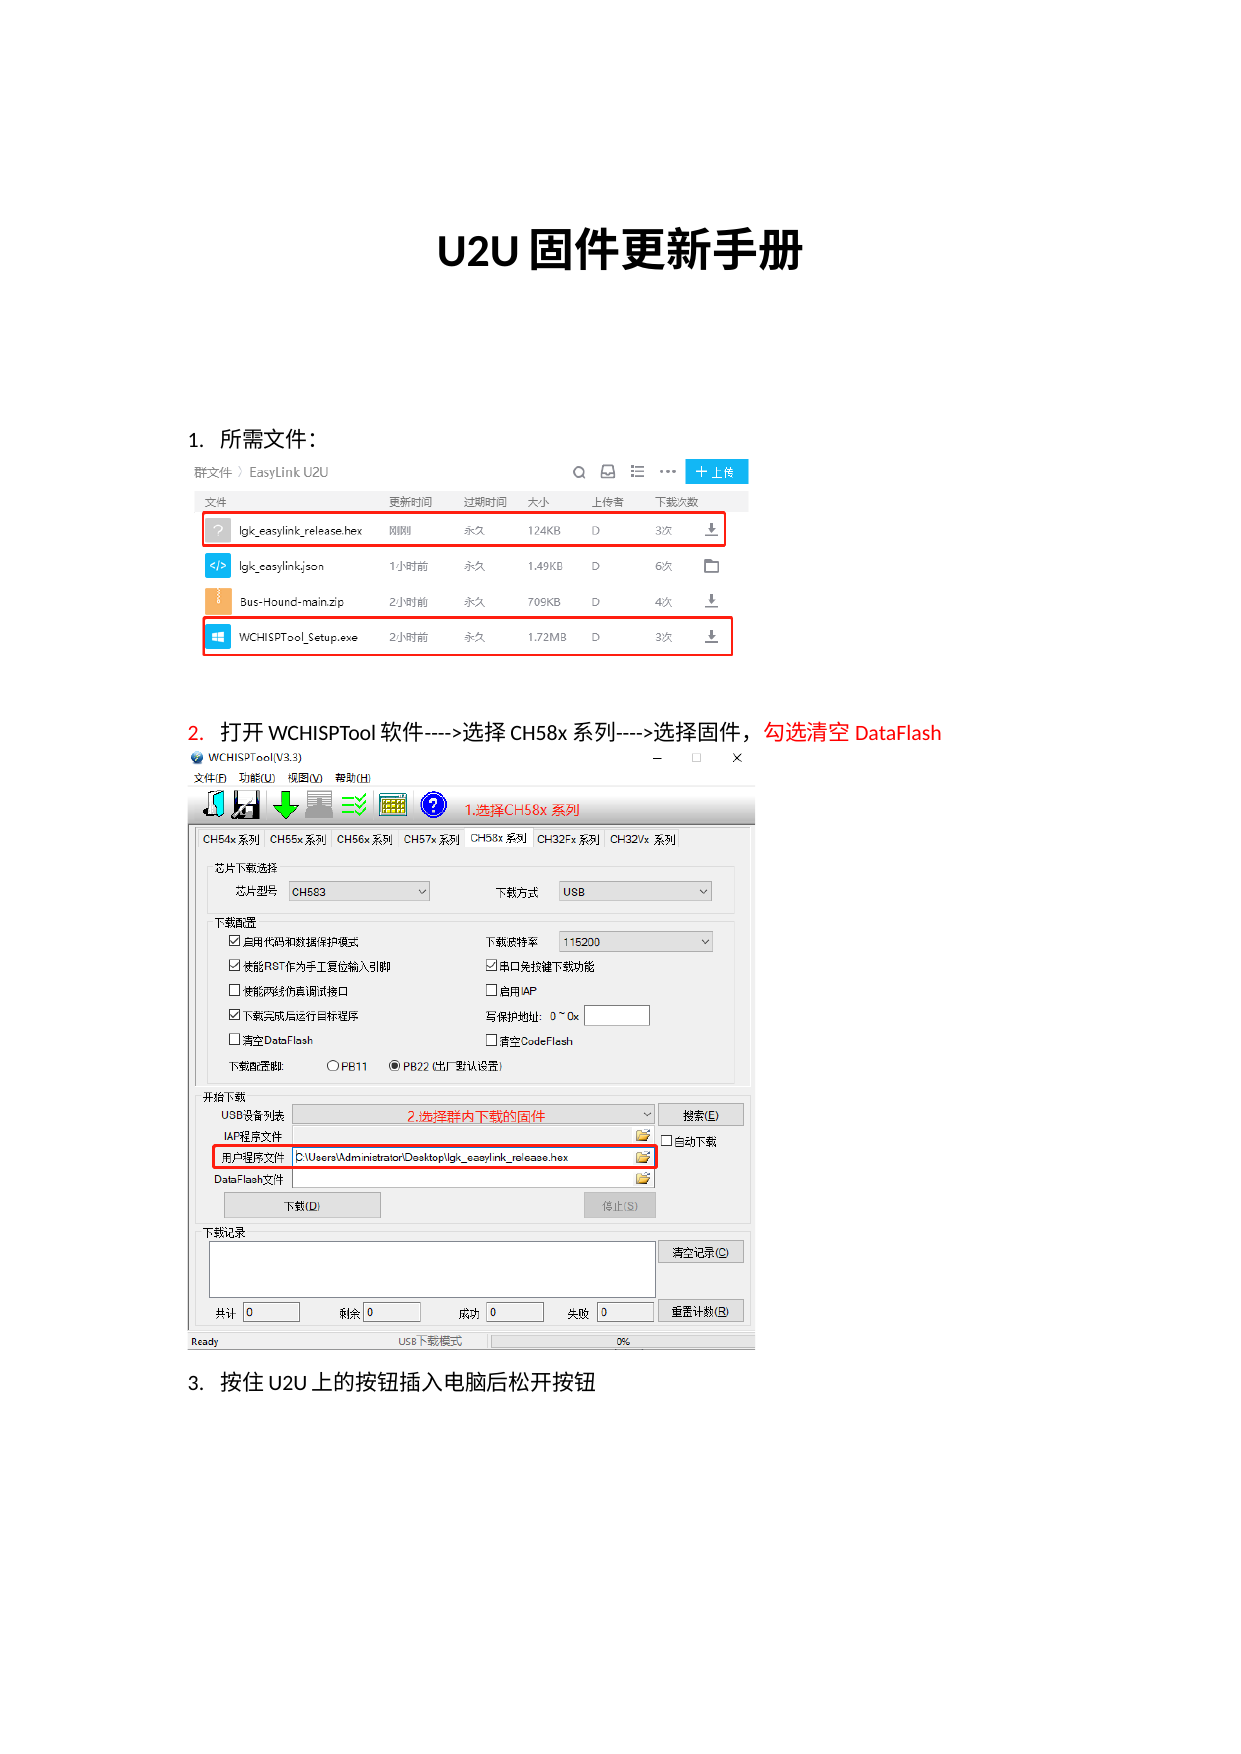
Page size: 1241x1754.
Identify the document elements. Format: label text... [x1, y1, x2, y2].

list 所需文件： [187, 422, 1053, 454]
list 打开WCHISPTool软件---->选择CH58x 系列---->选择固件，勾选清空DataFlash [187, 714, 1053, 747]
list 按住U2U上的按钮插入电脑后松开按钮 [187, 1364, 1053, 1397]
picture [187, 747, 756, 1350]
subtitle U2U固件更新手册 [187, 197, 1053, 295]
picture [187, 454, 756, 704]
